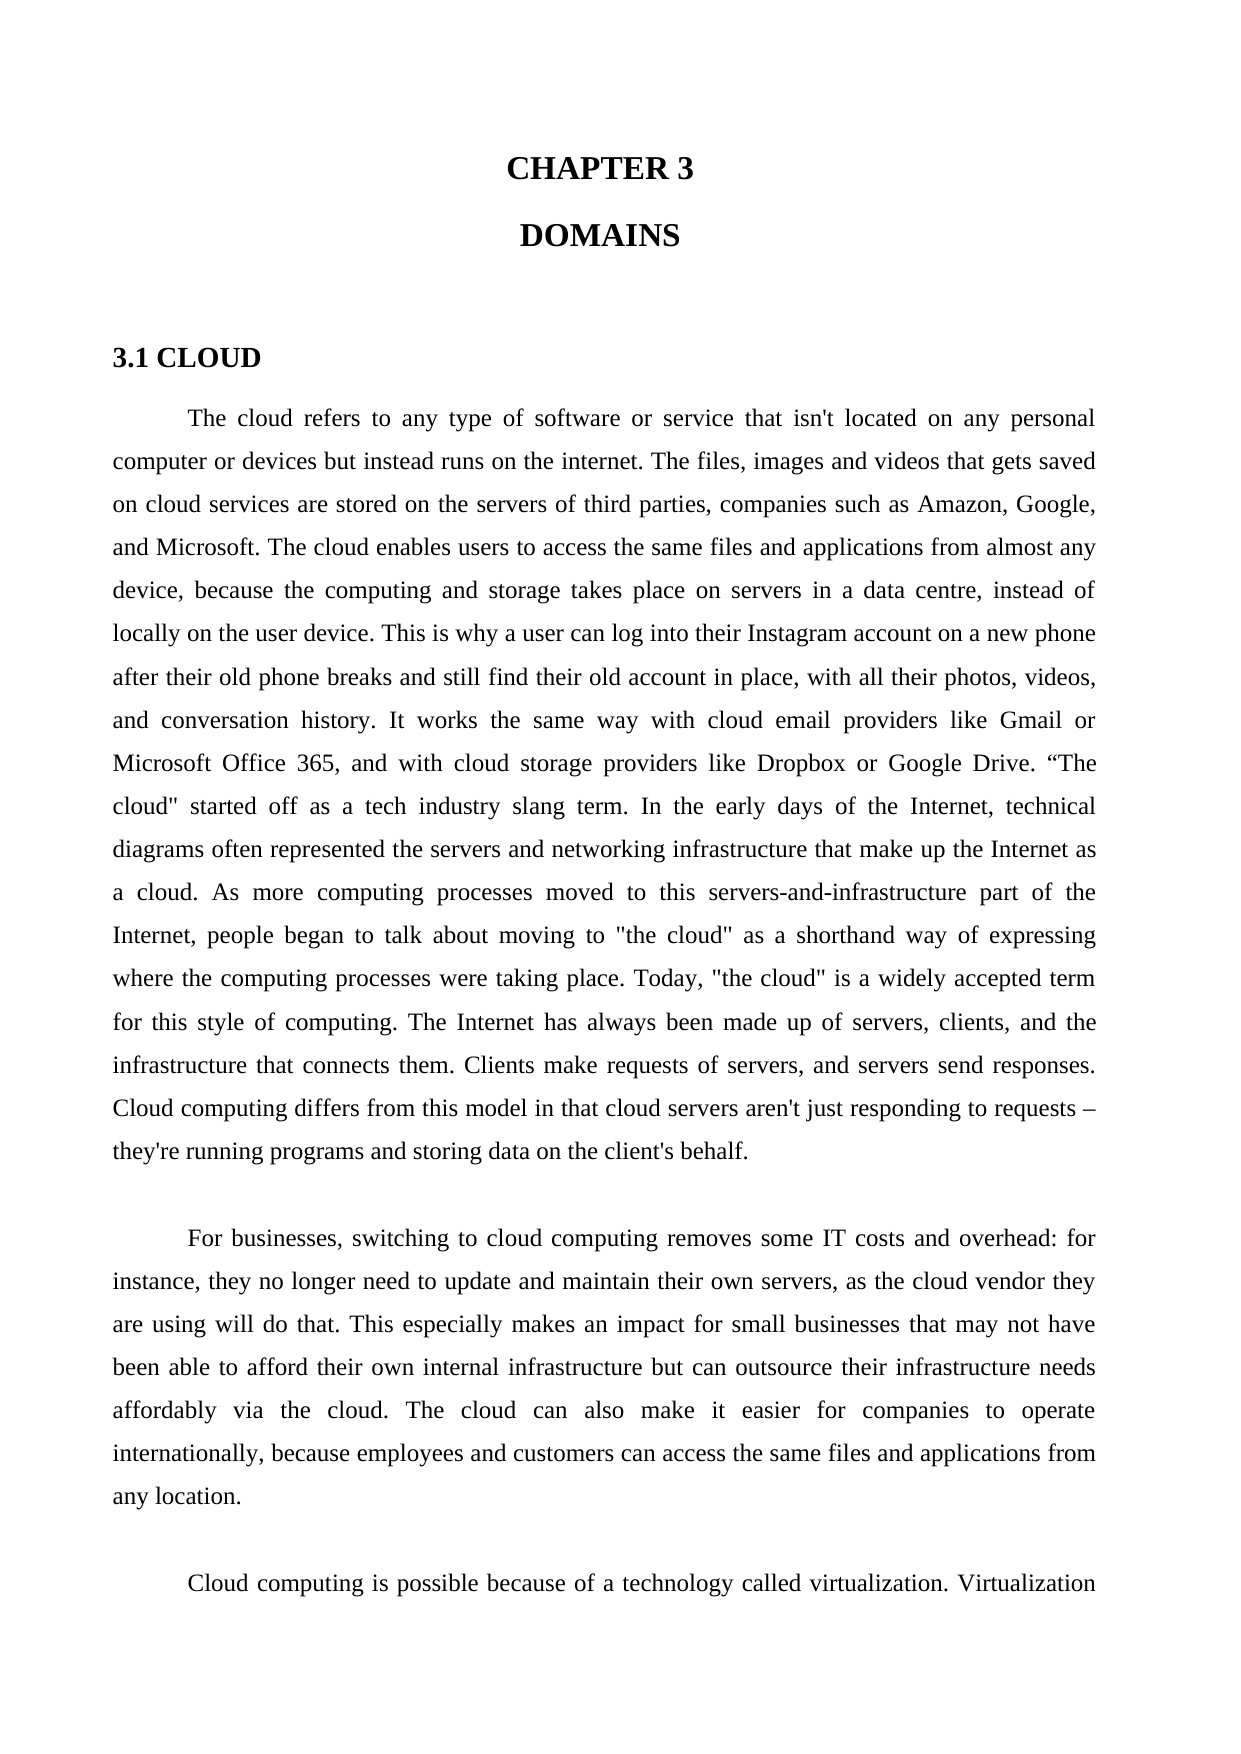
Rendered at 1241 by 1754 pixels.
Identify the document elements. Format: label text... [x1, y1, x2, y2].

text For businesses, switching to cloud computing removes some IT costs and overhead: for instance, they no longer need to update and maintain their own servers, as the cloud vendor they are using will do that. This especially makes an impact for small businesses that may not have been able to afford their own internal infrastructure but can outsource their infrastructure needs affordably via the cloud. The cloud can also make it easier for companies to operate internationally, because employees and customers can access the same files and applications from any location. [112, 1223, 1097, 1510]
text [112, 1568, 1097, 1596]
subtitle CLOUD [112, 341, 1159, 374]
text The cloud refers to any type of software or service that isn't located on any personal computer or devices but instead runs on the internet. The files, images and videos that gets saved on cloud services are stored on the servers of third parties, companies such as Amazon, Google, and Microsoft. The cloud enables users to access the same files and applications from almost any device, because the computing and storage takes place on servers in a data centre, instead of locally on the user device. This is why a user can log into their Instagram account on a new phone after their old phone breaks and still find their old account in place, with all their photos, videos, and conversation history. It works the same way with cloud email providers like Gmail or Microsoft Office 365, and with cloud storage providers like Dropbox or Google Drive. “The cloud" started off as a tech industry slang term. In the early days of the Internet, technical diagrams often represented the servers and networking infrastructure that make up the Internet as a cloud. As more computing processes moved to this servers-and-infrastructure part of the Internet, people began to talk about moving to "the cloud" as a shorthand way of expressing where the computing processes were taking place. Today, "the cloud" is a widely accepted term for this style of computing. The Internet has always been made up of servers, clients, and the infrastructure that connects them. Clients make requests of servers, and servers send responses. Cloud computing differs from this model in that cloud servers aren't just responding to requests – they're running programs and storing data on the client's behalf. [112, 403, 1097, 1165]
subtitle CHAPTER 3 DOMAINS [437, 148, 762, 253]
